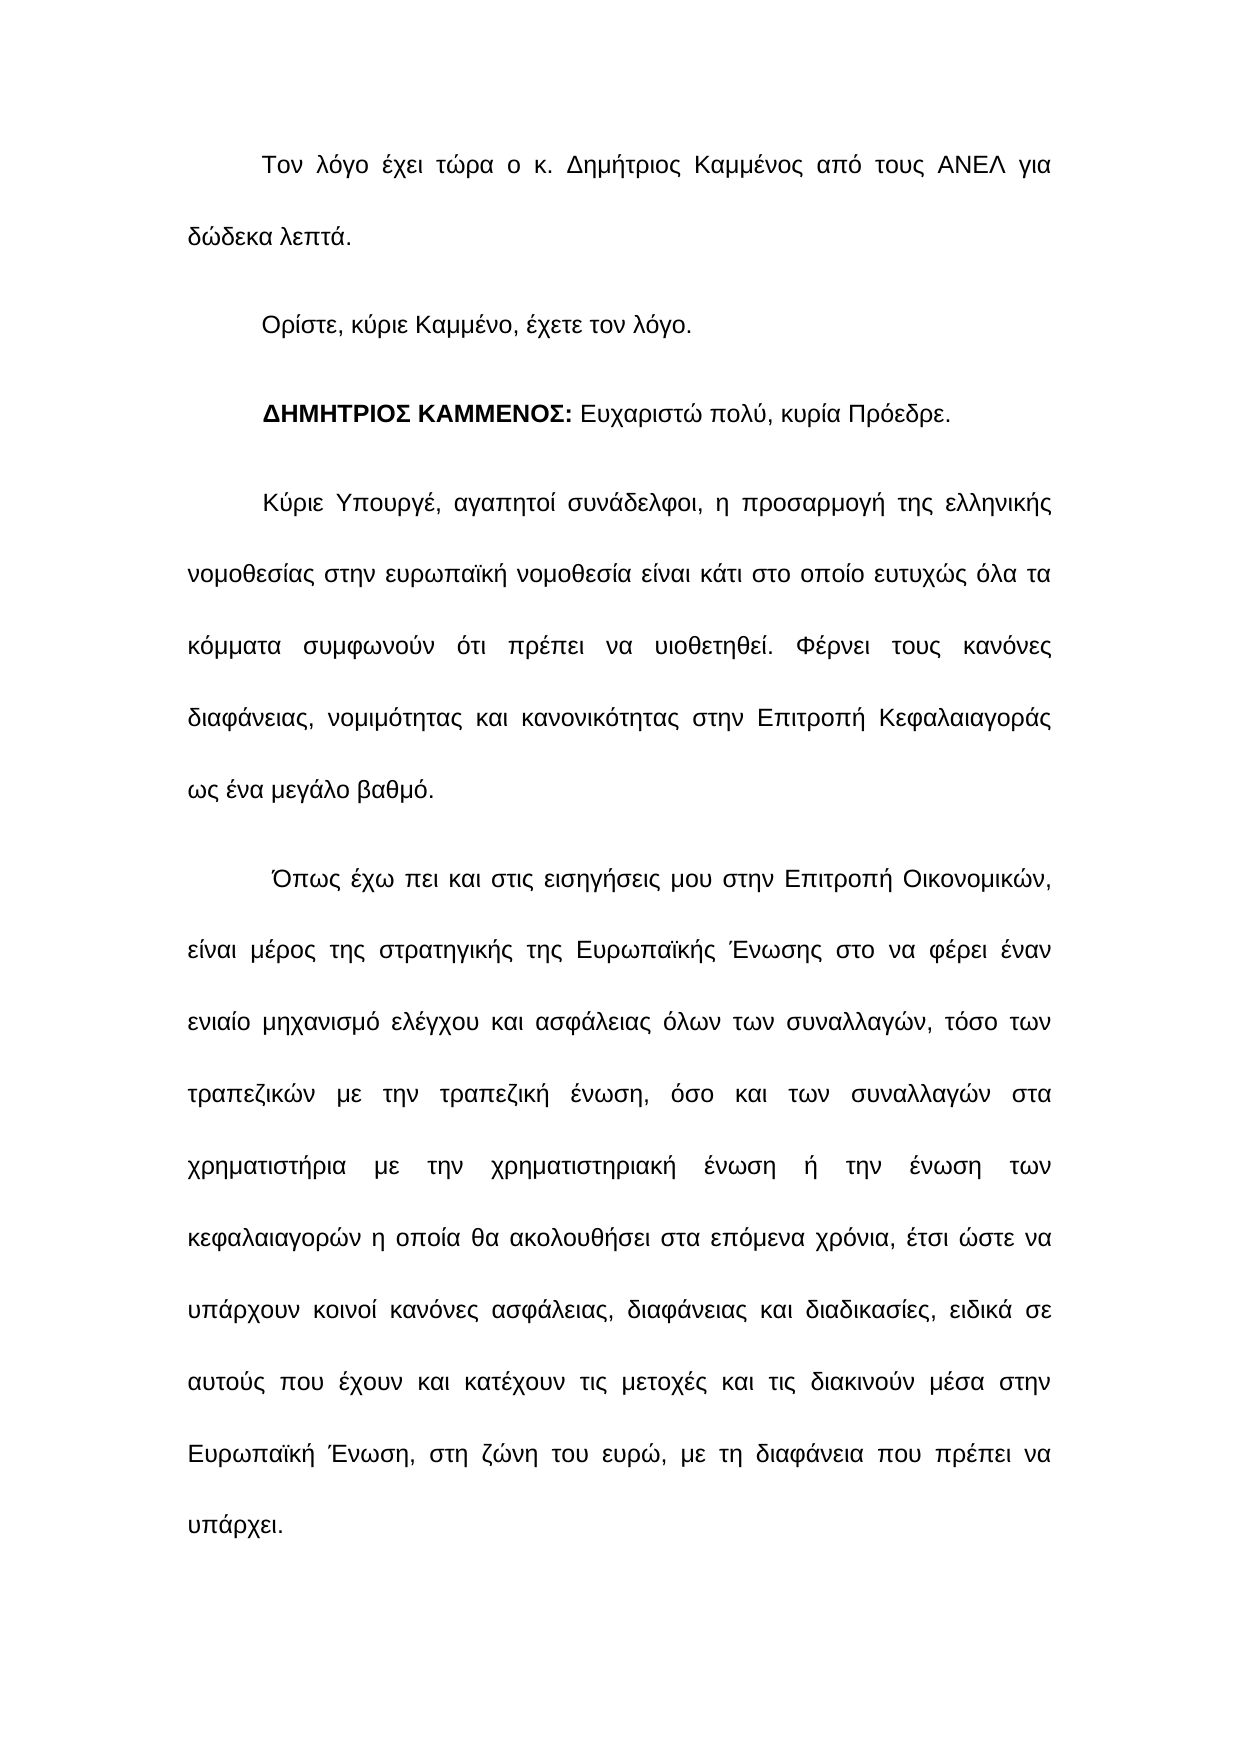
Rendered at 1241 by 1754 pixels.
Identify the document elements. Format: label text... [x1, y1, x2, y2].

text ΔΗΜΗΤΡΙΟΣ ΚΑΜΜΕΝΟΣ: Ευχαριστώ πολύ, κυρία Πρόεδρε. [187, 399, 1053, 428]
text Κύριε Υπουργέ, αγαπητοί συνάδελφοι, η προσαρμογή της ελληνικής νομοθεσίας στην ευρωπαϊκή νομοθεσία είναι κάτι στο οποίο ευτυχώς όλα τα κόμματα συμφωνούν ότι πρέπει να υιοθετηθεί. Φέρνει τους κανόνες διαφάνειας, νομιμότητας και κανονικότητας στην Επιτροπή Κεφαλαιαγοράς ως ένα μεγάλο βαθμό. [187, 487, 1053, 804]
text Όπως έχω πει και στις εισηγήσεις μου στην Επιτροπή Οικονομικών, είναι μέρος της στρατηγικής της Ευρωπαϊκής Ένωσης στο να φέρει έναν ενιαίο μηχανισμό ελέγχου και ασφάλειας όλων των συναλλαγών, τόσο των τραπεζικών με την τραπεζική ένωση, όσο και των συναλλαγών στα χρηματιστήρια με την χρηματιστηριακή ένωση ή την ένωση των κεφαλαιαγορών η οποία θα ακολουθήσει στα επόμενα χρόνια, έτσι ώστε να υπάρχουν κοινοί κανόνες ασφάλειας, διαφάνειας και διαδικασίες, ειδικά σε αυτούς που έχουν και κατέχουν τις μετοχές και τις διακινούν μέσα στην Ευρωπαϊκή Ένωση, στη ζώνη του ευρώ, με τη διαφάνεια που πρέπει να υπάρχει. [187, 863, 1053, 1539]
text Τον λόγο έχει τώρα ο κ. Δημήτριος Καμμένος από τους ΑΝΕΛ για δώδεκα λεπτά. [187, 150, 1053, 251]
text Ορίστε, κύριε Καμμένο, έχετε τον λόγο. [187, 310, 1053, 339]
